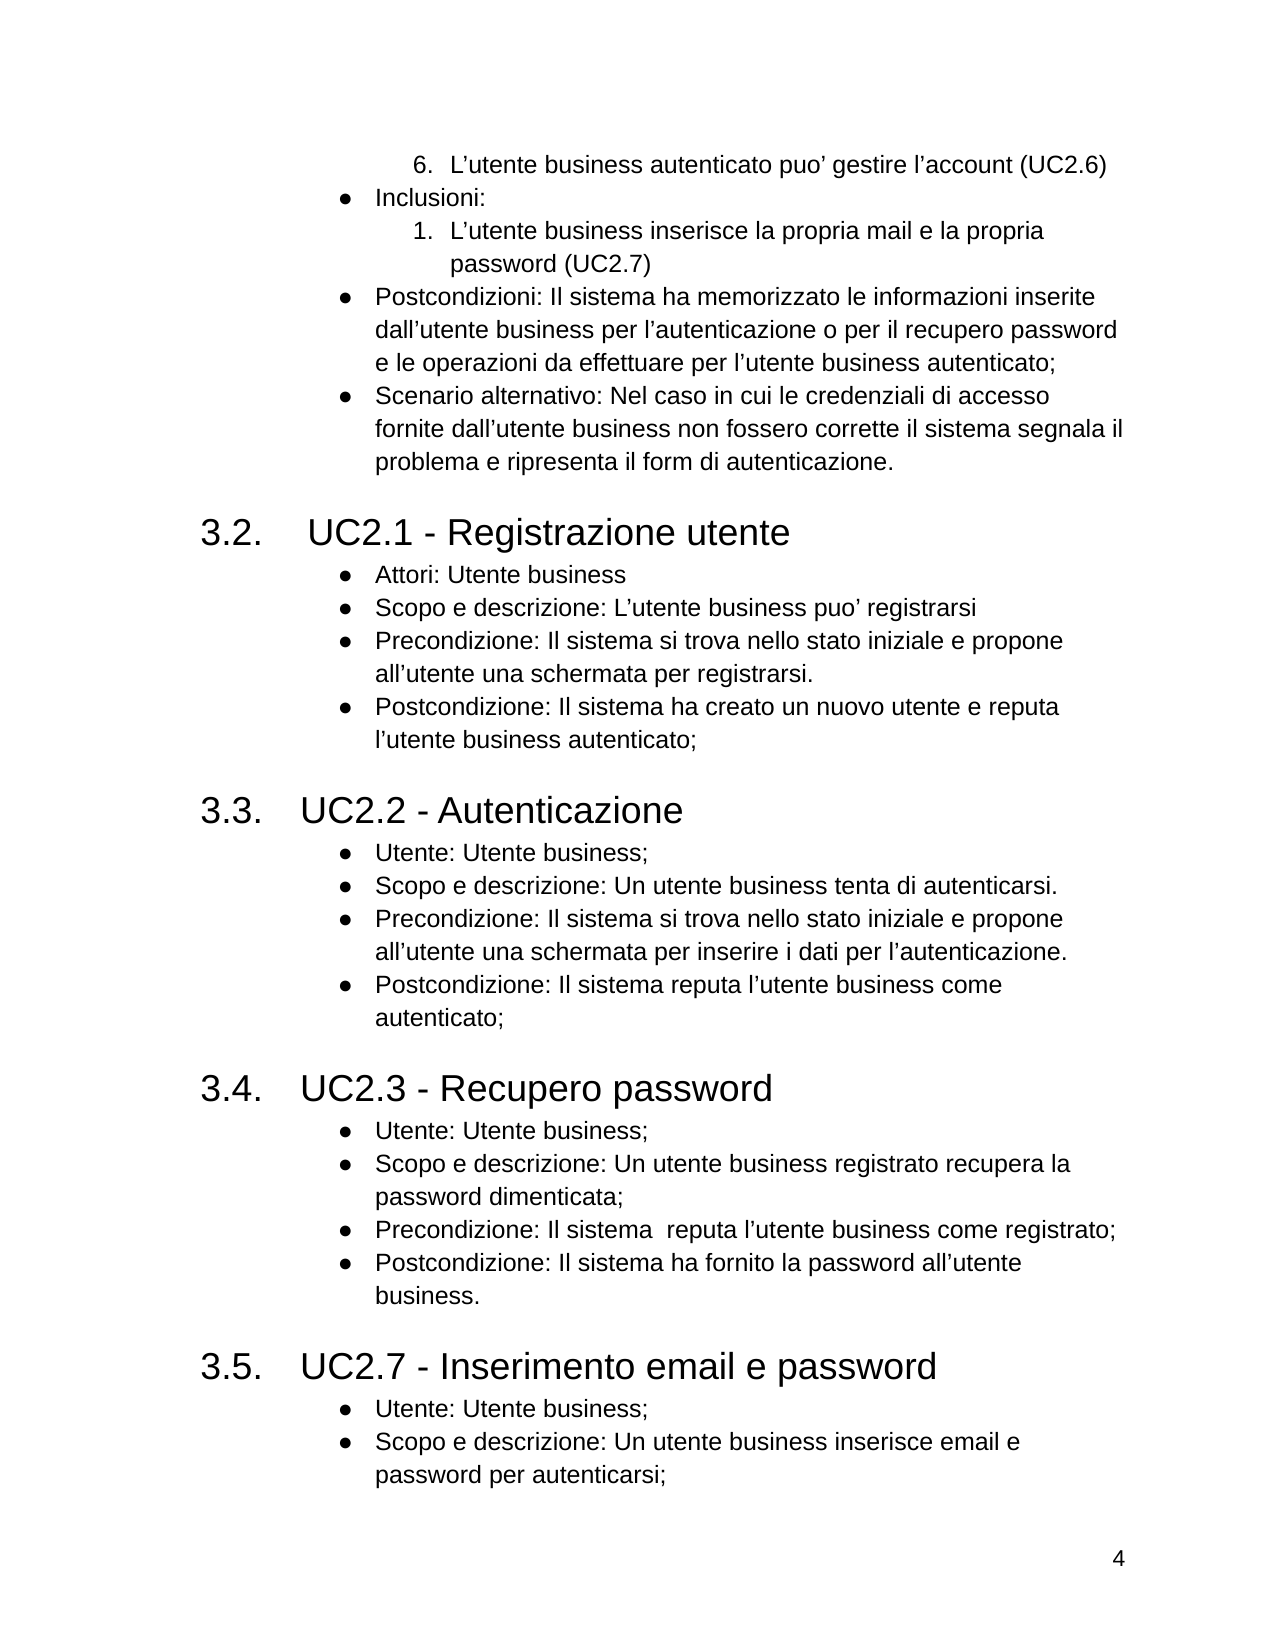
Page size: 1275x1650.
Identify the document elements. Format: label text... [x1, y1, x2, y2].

list Scopo e descrizione: Un utente business registrato recupera la password dimenticata; [338, 1149, 1125, 1211]
list Inclusioni: [338, 183, 1125, 212]
list Utente: Utente business; [338, 1116, 1125, 1144]
list Precondizione: Il sistema si trova nello stato iniziale e propone all’utente una schermata per registrarsi. [338, 626, 1125, 688]
list Scenario alternativo: Nel caso in cui le credenziali di accesso fornite dall’utente business non fossero corrette il sistema segnala il problema e ripresenta il form di autenticazione. [338, 381, 1125, 476]
list UC2.3 - Recupero password [263, 1066, 1125, 1109]
list Postcondizione: Il sistema ha fornito la password all’utente business. [338, 1248, 1125, 1310]
list Scopo e descrizione: L’utente business puo’ registrarsi [338, 593, 1125, 622]
list Utente: Utente business; [338, 1394, 1125, 1422]
list Utente: Utente business; [338, 838, 1125, 867]
list Postcondizione: Il sistema ha creato un nuovo utente e reputa l’utente business autenticato; [338, 692, 1125, 754]
list L’utente business autenticato puo’ gestire l’account (UC2.6) [413, 150, 1125, 179]
list Attori: Utente business [338, 560, 1125, 589]
list L’utente business inserisce la propria mail e la propria password (UC2.7) [413, 216, 1125, 278]
list Scopo e descrizione: Un utente business inserisce email e password per autenticarsi; [338, 1427, 1125, 1488]
list Precondizione: Il sistema si trova nello stato iniziale e propone all’utente una schermata per inserire i dati per l’autenticazione. [338, 904, 1125, 966]
list Scopo e descrizione: Un utente business tenta di autenticarsi. [338, 871, 1125, 900]
list UC2.1 - Registrazione utente [263, 510, 1125, 553]
list Precondizione: Il sistema reputa l’utente business come registrato; [338, 1215, 1125, 1244]
list UC2.7 - Inserimento email e password [263, 1344, 1125, 1387]
list Postcondizione: Il sistema reputa l’utente business come autenticato; [338, 970, 1125, 1032]
list Postcondizioni: Il sistema ha memorizzato le informazioni inserite dall’utente business per l’autenticazione o per il recupero password e le operazioni da effettuare per l’utente business autenticato; [338, 282, 1125, 377]
list UC2.2 - Autenticazione [263, 788, 1125, 831]
